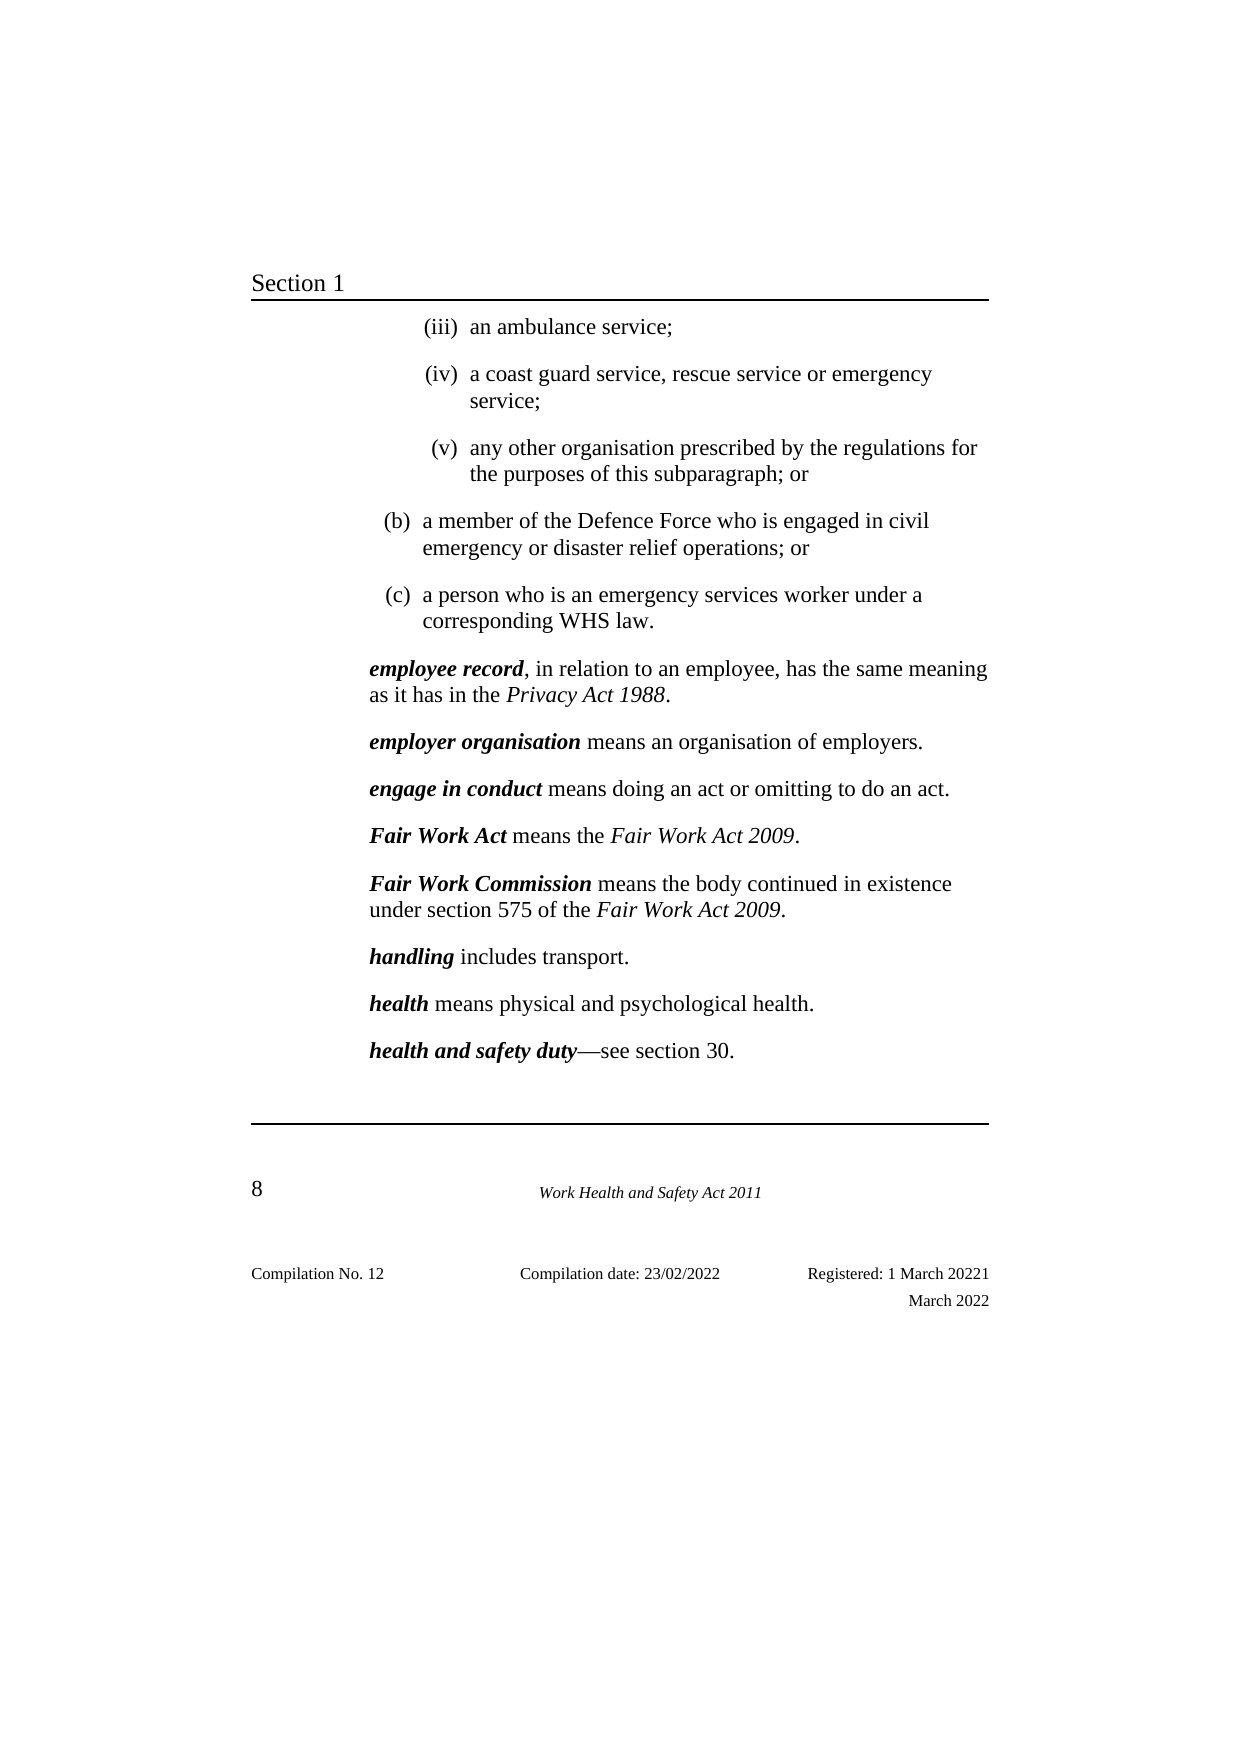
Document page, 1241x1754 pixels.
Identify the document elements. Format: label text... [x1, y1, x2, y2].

text (iii) an ambulance service; [251, 313, 989, 339]
text (b) a member of the Defence Force who is engaged in civil emergency or disaster relief operations; or [251, 507, 989, 560]
text (v) any other organisation prescribed by the regulations for the purposes of this subparagraph; or [251, 434, 989, 487]
text (c) a person who is an emergency services worker under a corresponding WHS law. [251, 581, 989, 634]
text health means physical and psychological health. [369, 990, 989, 1017]
text employer organisation means an organisation of employers. [369, 728, 989, 754]
text employee record, in relation to an employee, has the same meaning as it has in the Privacy Act 1988. [369, 654, 989, 707]
text handling includes transport. [369, 943, 989, 969]
text engage in conduct means doing an act or omitting to do an act. [369, 775, 989, 802]
text Fair Work Commission means the body continued in existence under section 575 of the Fair Work Act 2009. [369, 870, 989, 922]
text (iv) a coast guard service, rescue service or emergency service; [251, 360, 989, 413]
text health and safety duty—see section 30. [369, 1038, 989, 1064]
text Fair Work Act means the Fair Work Act 2009. [369, 822, 989, 849]
